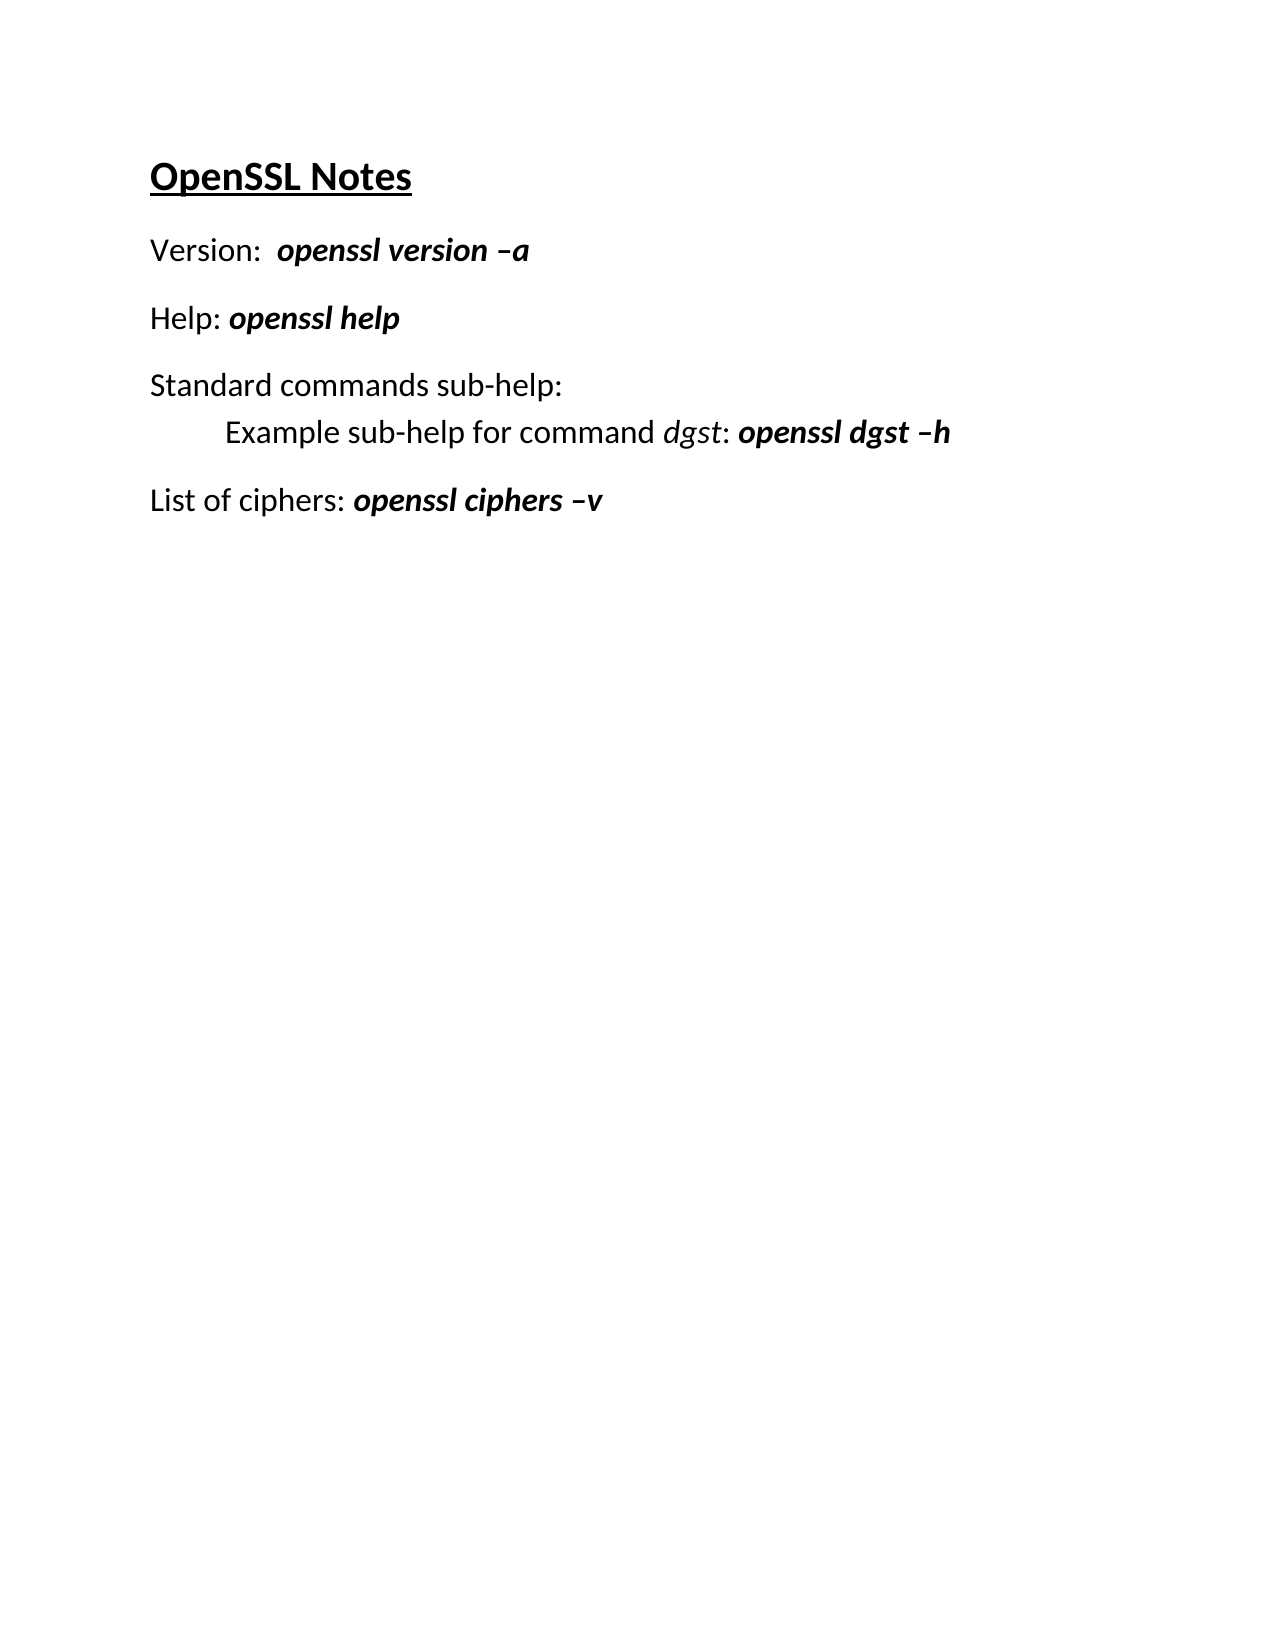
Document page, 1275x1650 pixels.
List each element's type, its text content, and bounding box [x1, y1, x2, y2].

text Standard commands sub-help: [150, 364, 1125, 405]
text Example sub-help for command dgst: openssl dgst –h [150, 411, 1125, 452]
text List of ciphers: openssl ciphers –v [150, 479, 1125, 519]
text OpenSSL Notes [150, 150, 1125, 201]
text Help: openssl help [150, 297, 1125, 338]
text Version: openssl version –a [150, 229, 1125, 270]
